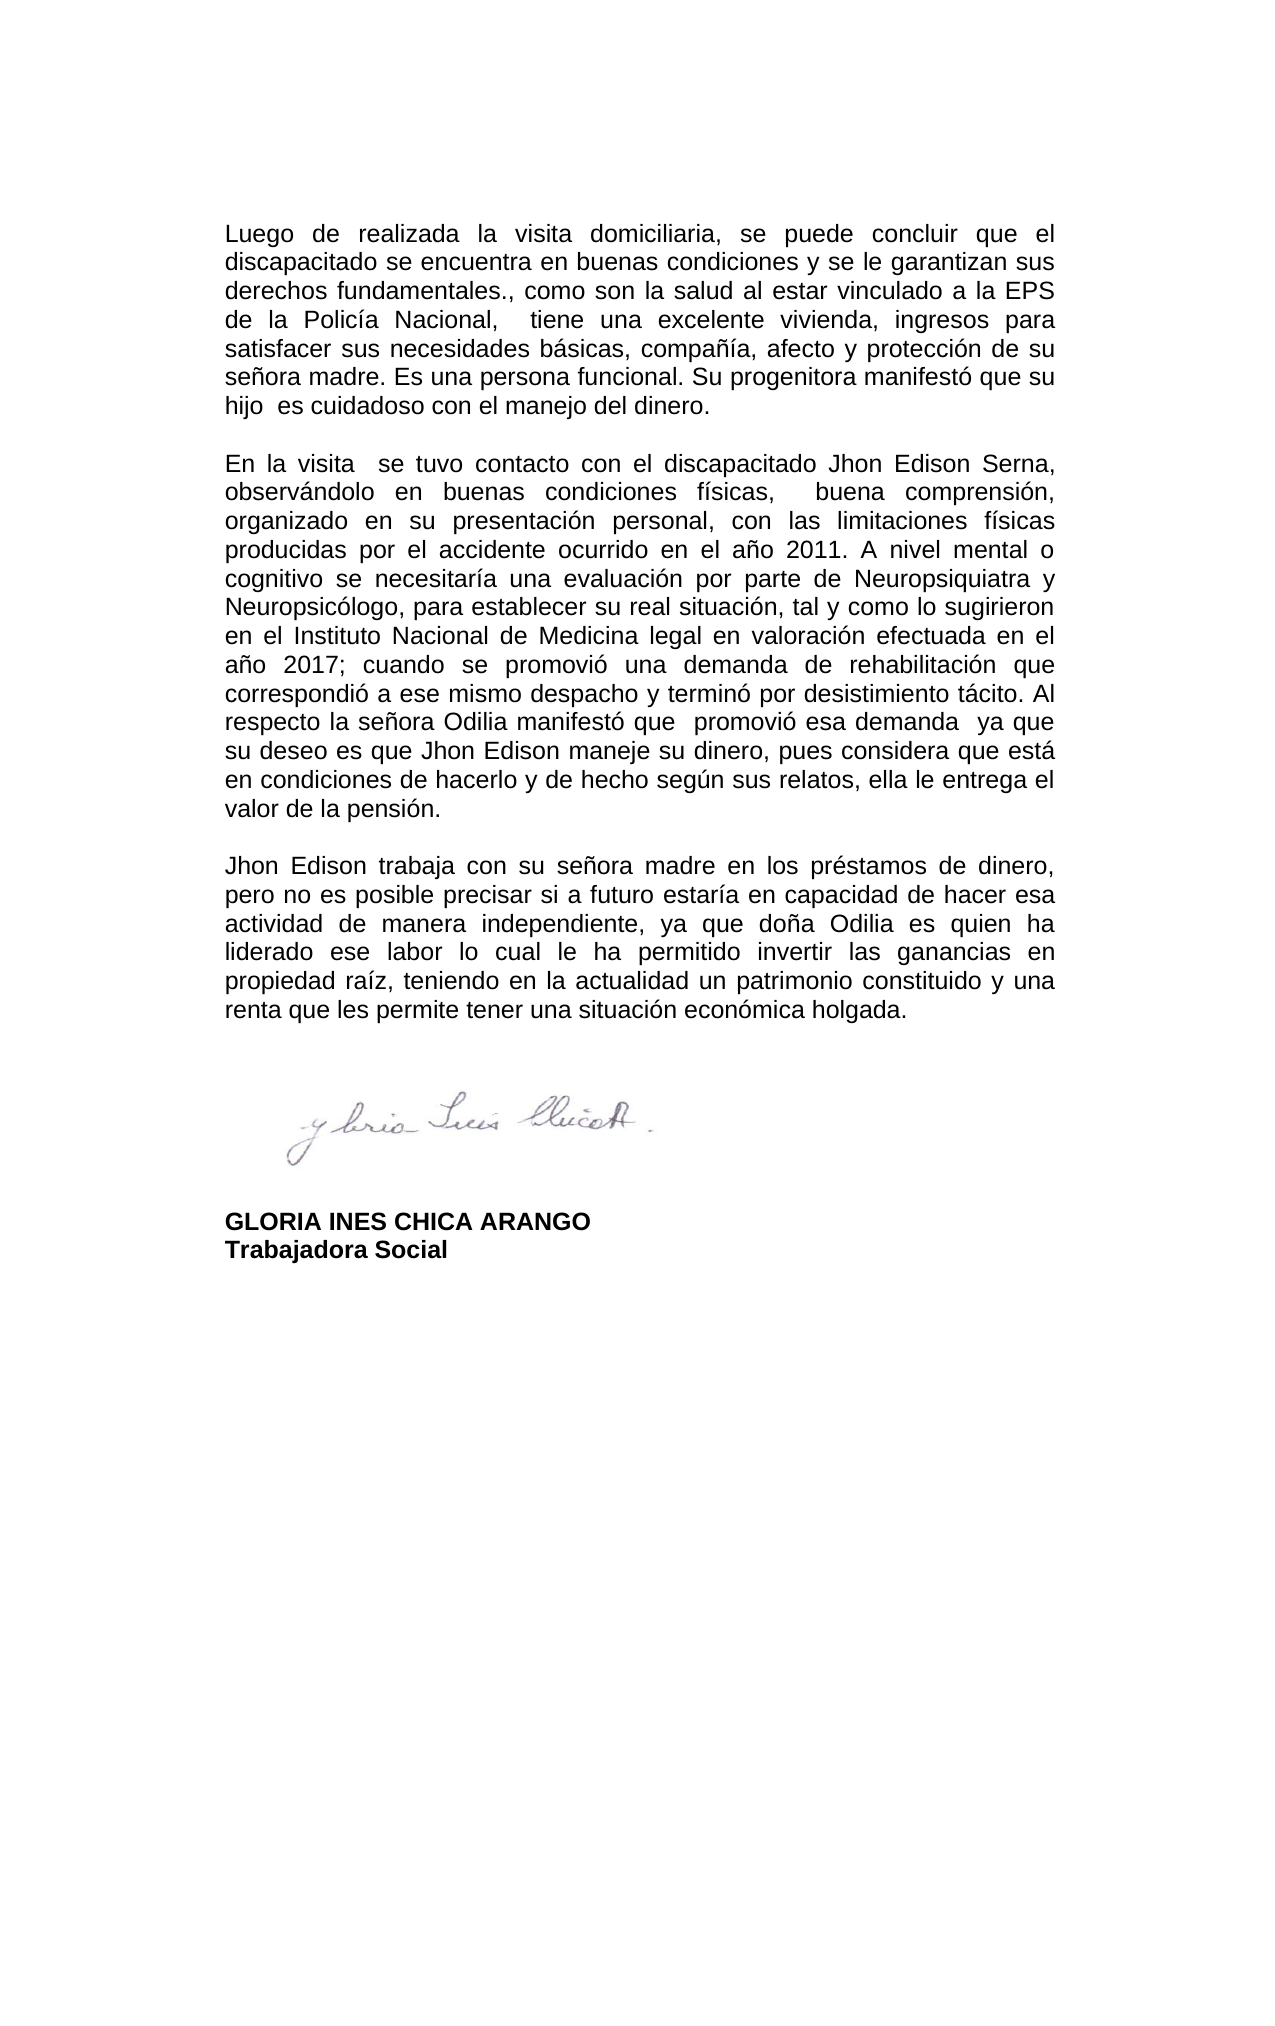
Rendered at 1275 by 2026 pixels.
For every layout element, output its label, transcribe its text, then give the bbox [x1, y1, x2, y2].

picture [224, 1080, 730, 1189]
text GLORIA INES CHICA ARANGO [224, 1207, 1056, 1235]
text Trabajadora Social [224, 1235, 1056, 1264]
text En la visita se tuvo contacto con el discapacitado Jhon Edison Serna, observándolo en buenas condiciones físicas, buena comprensión, organizado en su presentación personal, con las limitaciones físicas producidas por el accidente ocurrido en el año 2011. A nivel mental o cognitivo se necesitaría una evaluación por parte de Neuropsiquiatra y Neuropsicólogo, para establecer su real situación, tal y como lo sugirieron en el Instituto Nacional de Medicina legal en valoración efectuada en el año 2017; cuando se promovió una demanda de rehabilitación que correspondió a ese mismo despacho y terminó por desistimiento tácito. Al respecto la señora Odilia manifestó que promovió esa demanda ya que su deseo es que Jhon Edison maneje su dinero, pues considera que está en condiciones de hacerlo y de hecho según sus relatos, ella le entrega el valor de la pensión. [224, 448, 1056, 822]
text Luego de realizada la visita domiciliaria, se puede concluir que el discapacitado se encuentra en buenas condiciones y se le garantizan sus derechos fundamentales., como son la salud al estar vinculado a la EPS de la Policía Nacional, tiene una excelente vivienda, ingresos para satisfacer sus necesidades básicas, compañía, afecto y protección de su señora madre. Es una persona funcional. Su progenitora manifestó que su hijo es cuidadoso con el manejo del dinero. [224, 218, 1056, 420]
text Jhon Edison trabaja con su señora madre en los préstamos de dinero, pero no es posible precisar si a futuro estaría en capacidad de hacer esa actividad de manera independiente, ya que doña Odilia es quien ha liderado ese labor lo cual le ha permitido invertir las ganancias en propiedad raíz, teniendo en la actualidad un patrimonio constituido y una renta que les permite tener una situación económica holgada. [224, 851, 1056, 1023]
